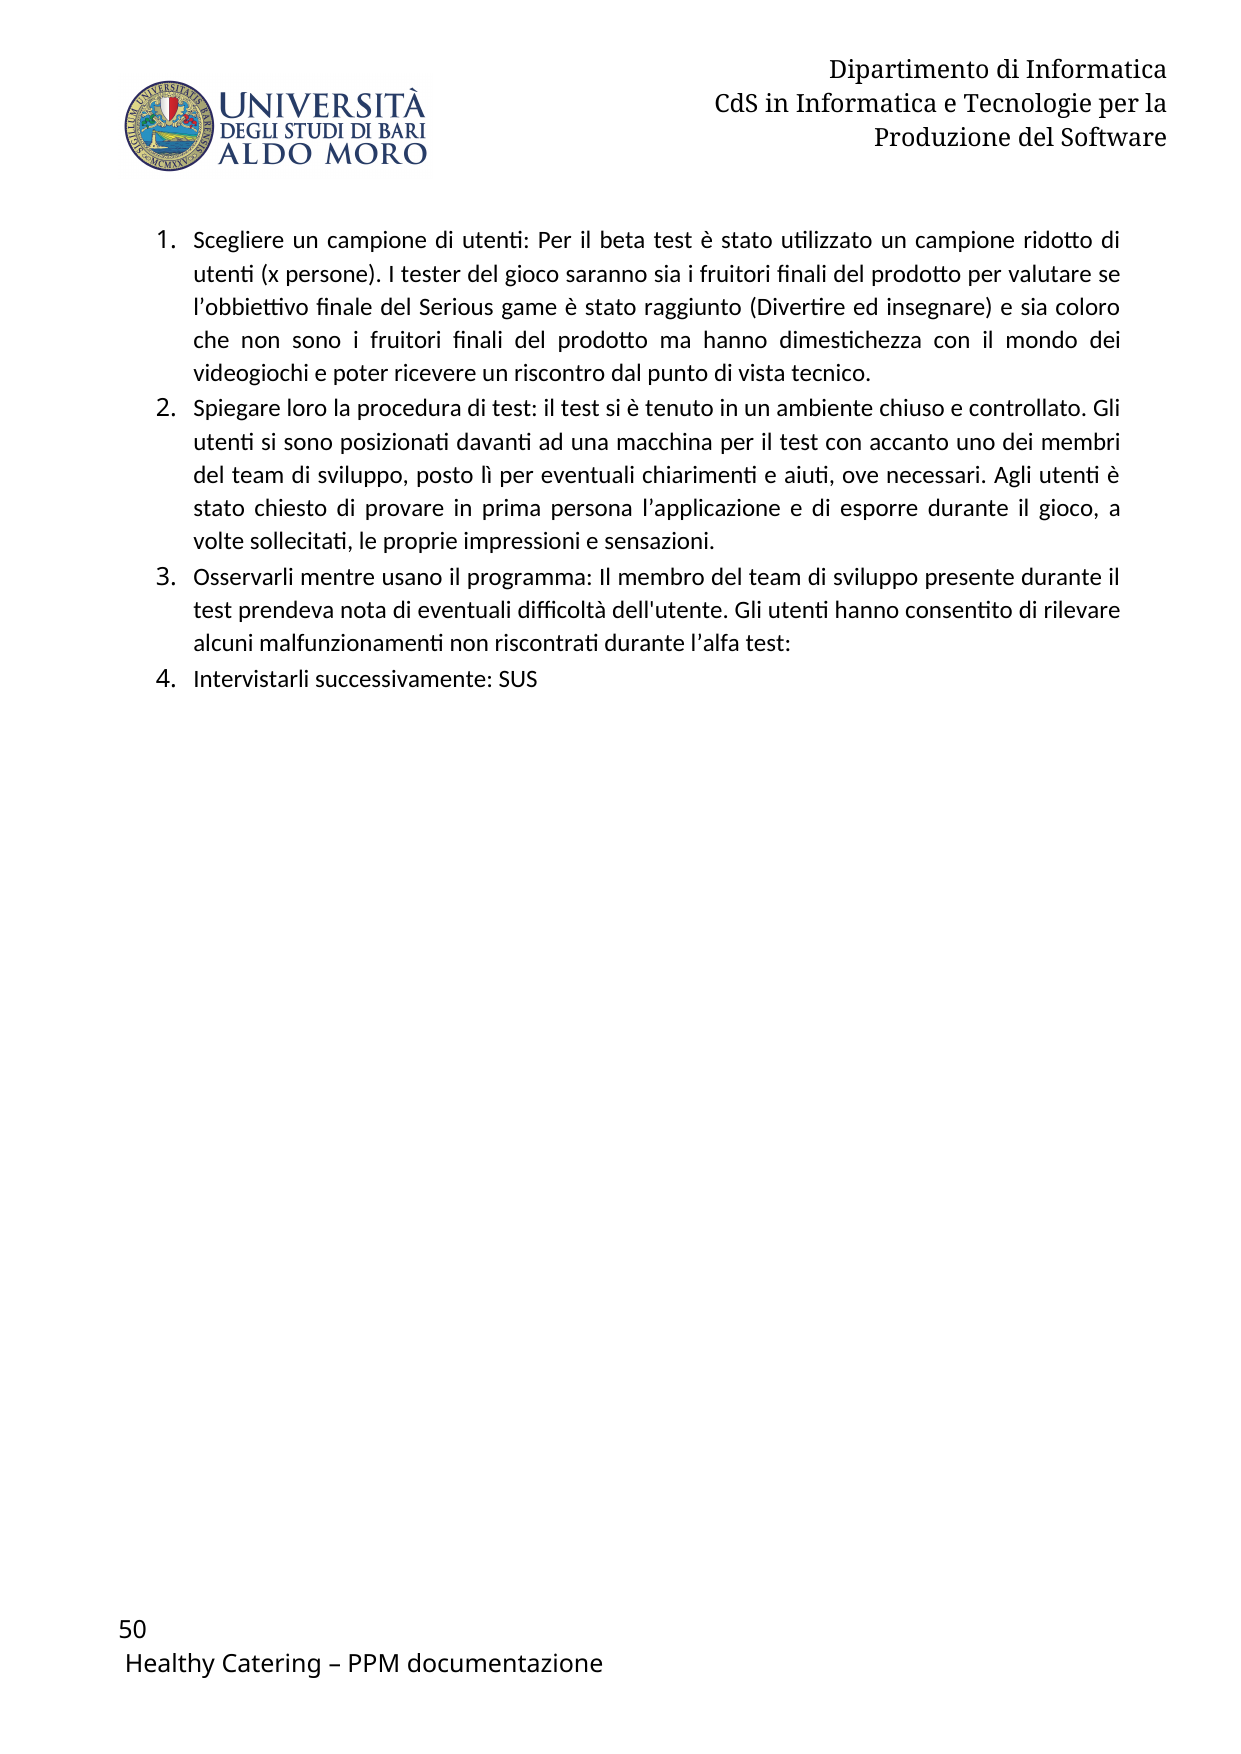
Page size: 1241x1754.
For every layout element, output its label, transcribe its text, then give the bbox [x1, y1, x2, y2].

list Intervistarli successivamente: SUS [156, 661, 1122, 694]
picture [118, 73, 433, 179]
list Osservarli mentre usano il programma: Il membro del team di sviluppo presente durante il test prendeva nota di eventuali difficoltà dell'utente. Gli utenti hanno consentito di rilevare alcuni malfunzionamenti non riscontrati durante l’alfa test: [156, 558, 1122, 658]
